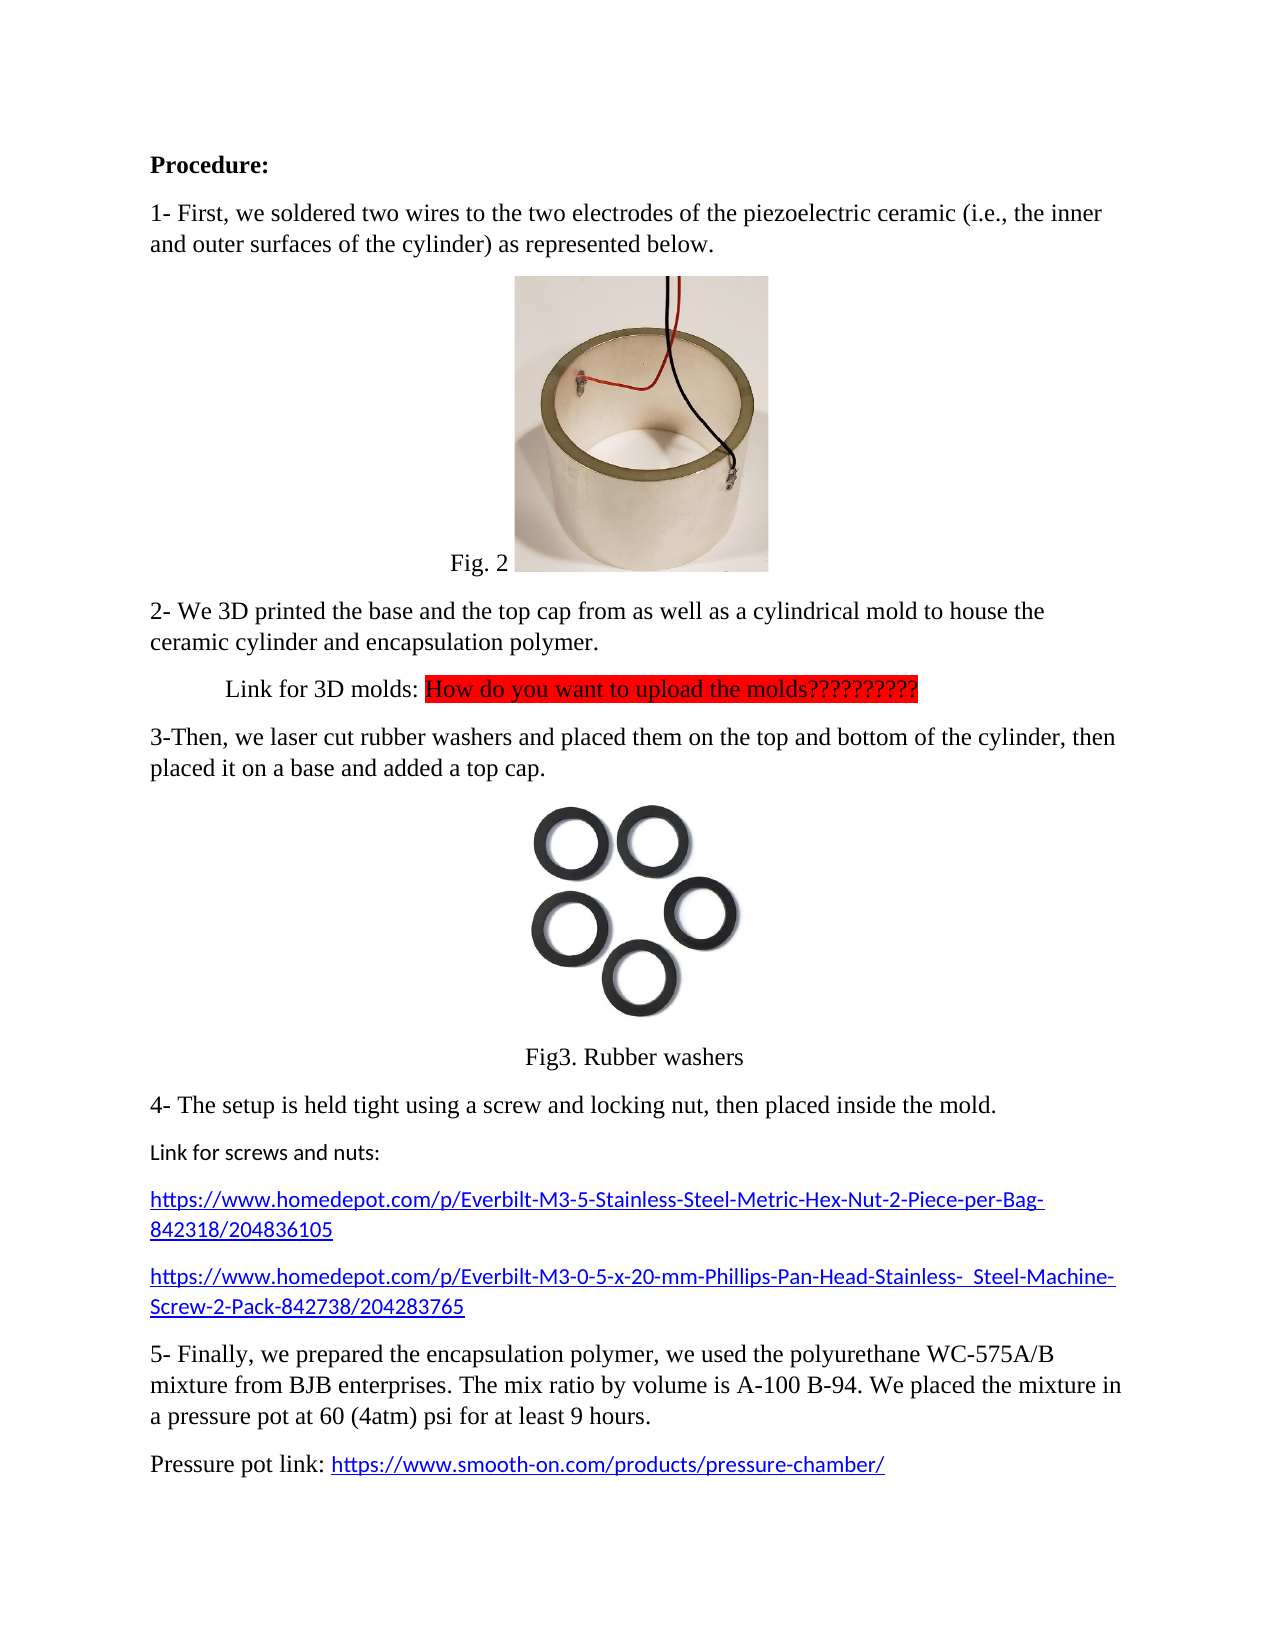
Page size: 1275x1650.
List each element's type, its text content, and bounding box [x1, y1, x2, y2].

picture [525, 801, 748, 1024]
text Link for screws and nuts: [150, 1138, 1125, 1166]
text 1- First, we soldered two wires to the two electrodes of the piezoelectric ceramic (i.e., the inner and outer surfaces of the cylinder) as represented below. [150, 198, 1125, 257]
text Fig3. Rubber washers [450, 1042, 1125, 1071]
text Link for 3D molds: How do you want to upload the molds?????????? [150, 674, 1125, 703]
text 3-Then, we laser cut rubber washers and placed them on the top and bottom of the cylinder, then placed it on a base and added a top cap. [150, 722, 1125, 782]
text 4- The setup is held tight using a screw and locking nut, then placed inside the mold. [150, 1090, 1125, 1119]
text https://www.homedepot.com/p/Everbilt-M3-0-5-x-20-mm-Phillips-Pan-Head-Stainless- Steel-Machine-Screw-2-Pack-842738/204283765 [150, 1262, 1125, 1320]
text 5- Finally, we prepared the encapsulation polymer, we used the polyurethane WC-575A/B mixture from BJB enterprises. The mix ratio by volume is A-100 B-94. We placed the mixture in a pressure pot at 60 (4atm) psi for at least 9 hours. [150, 1339, 1125, 1430]
text 2- We 3D printed the base and the top cap from as well as a cylindrical mold to house the ceramic cylinder and encapsulation polymer. [150, 596, 1125, 656]
text Procedure: [150, 150, 1125, 179]
picture [514, 276, 769, 572]
text Pressure pot link: https://www.smooth-on.com/products/pressure-chamber/ [150, 1449, 1125, 1478]
text https://www.homedepot.com/p/Everbilt-M3-5-Stainless-Steel-Metric-Hex-Nut-2-Piece-per-Bag-842318/204836105 [150, 1185, 1125, 1243]
